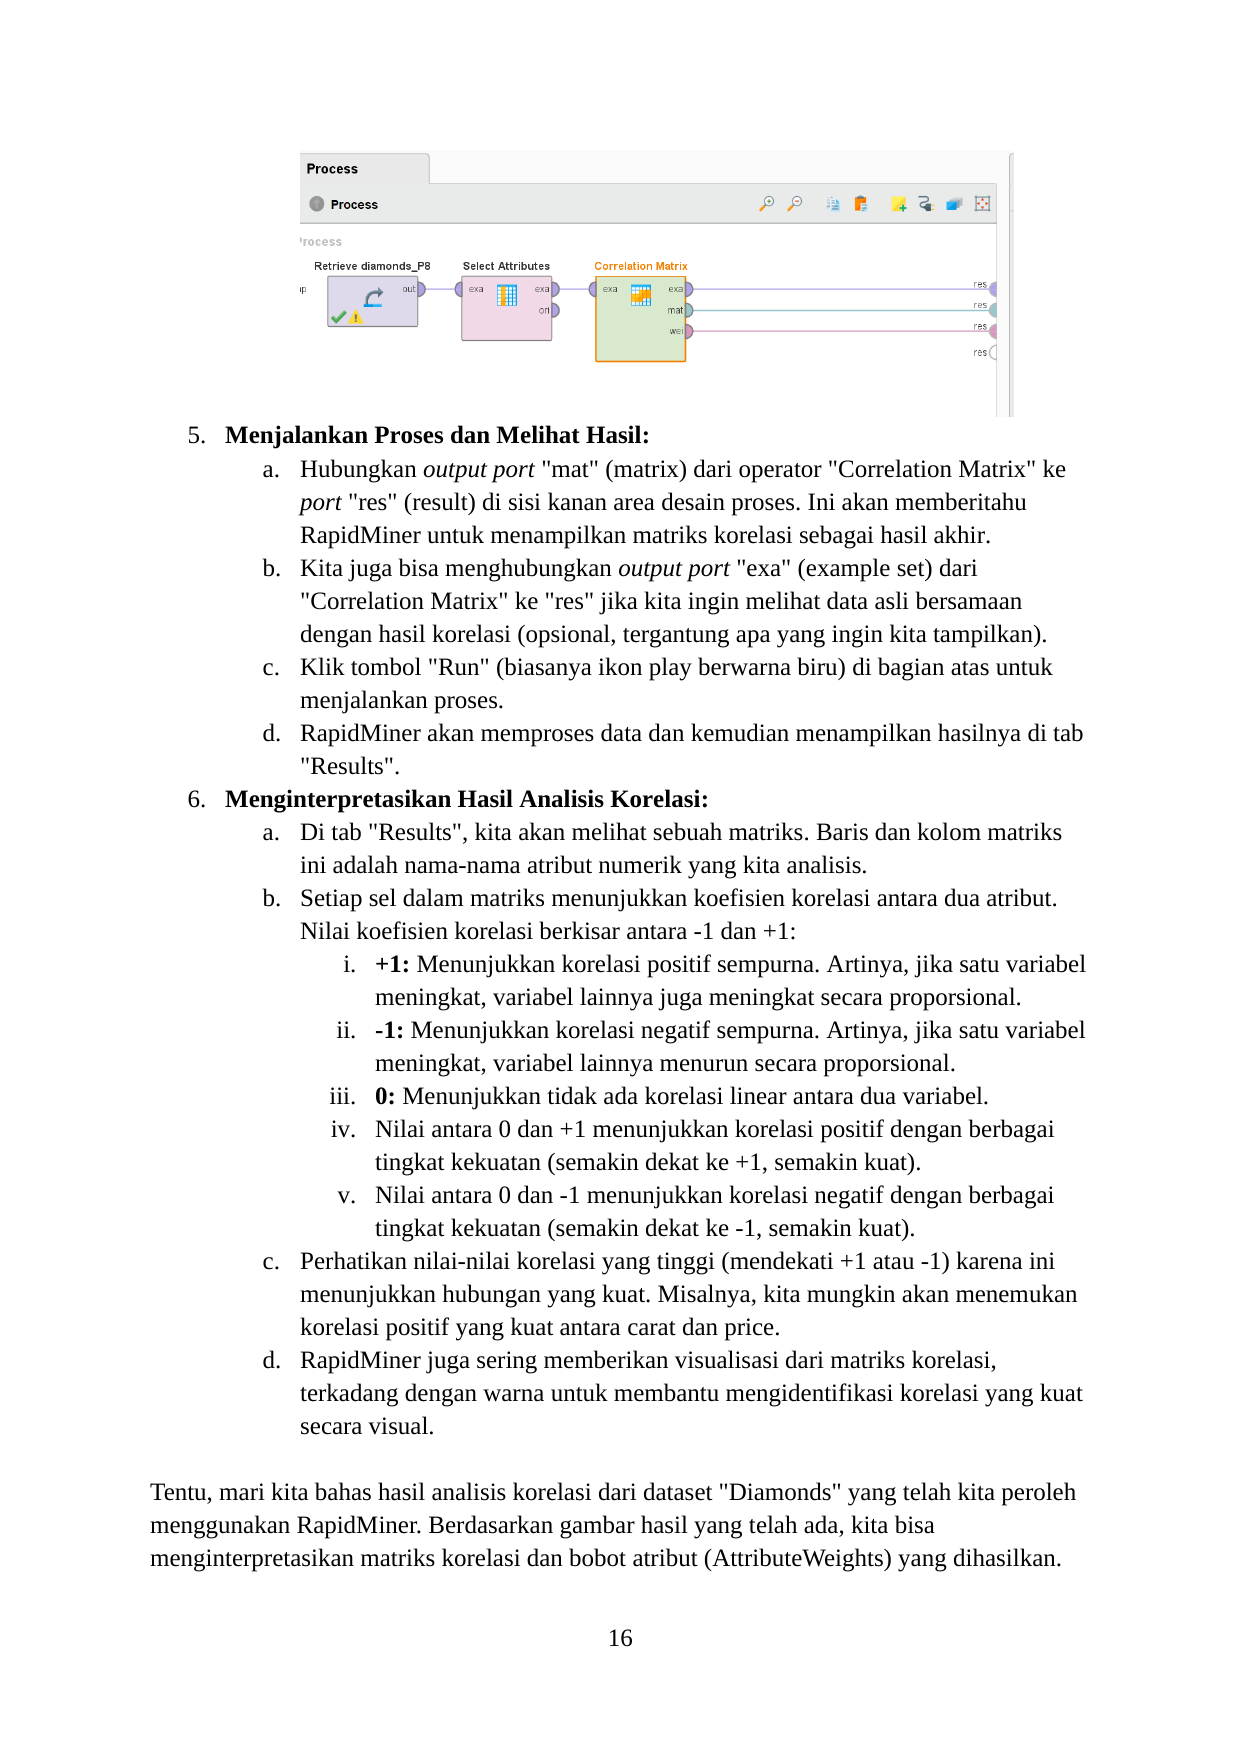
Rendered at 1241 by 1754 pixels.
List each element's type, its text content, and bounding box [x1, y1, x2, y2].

list Menginterpretasikan Hasil Analisis Korelasi: [187, 784, 1090, 813]
list RapidMiner akan memproses data dan kemudian menampilkan hasilnya di tab "Results". [262, 718, 1090, 779]
list Setiap sel dalam matriks menunjukkan koefisien korelasi antara dua atribut. Nilai koefisien korelasi berkisar antara -1 dan +1: [262, 883, 1090, 945]
list Klik tombol "Run" (biasanya ikon play berwarna biru) di bagian atas untuk menjalankan proses. [262, 652, 1090, 713]
list Di tab "Results", kita akan melihat sebuah matriks. Baris dan kolom matriks ini adalah nama-nama atribut numerik yang kita analisis. [262, 817, 1090, 879]
list 0: Menunjukkan tidak ada korelasi linear antara dua variabel. [356, 1081, 1090, 1110]
list Nilai antara 0 dan -1 menunjukkan korelasi negatif dengan berbagai tingkat kekuatan (semakin dekat ke -1, semakin kuat). [356, 1180, 1090, 1242]
list Menjalankan Proses dan Melihat Hasil: [187, 421, 1090, 449]
list Nilai antara 0 dan +1 menunjukkan korelasi positif dengan berbagai tingkat kekuatan (semakin dekat ke +1, semakin kuat). [356, 1114, 1090, 1176]
list RapidMiner juga sering memberikan visualisasi dari matriks korelasi, terkadang dengan warna untuk membantu mengidentifikasi korelasi yang kuat secara visual. [262, 1345, 1090, 1440]
list Perhatikan nilai-nilai korelasi yang tinggi (mendekati +1 atau -1) karena ini menunjukkan hubungan yang kuat. Misalnya, kita mungkin akan menemukan korelasi positif yang kuat antara carat dan price. [262, 1246, 1090, 1341]
list -1: Menunjukkan korelasi negatif sempurna. Artinya, jika satu variabel meningkat, variabel lainnya menurun secara proporsional. [356, 1015, 1090, 1077]
list Kita juga bisa menghubungkan output port "exa" (example set) dari "Correlation Matrix" ke "res" jika kita ingin melihat data asli bersamaan dengan hasil korelasi (opsional, tergantung apa yang ingin kita tampilkan). [262, 553, 1090, 647]
picture [300, 150, 1014, 417]
list +1: Menunjukkan korelasi positif sempurna. Artinya, jika satu variabel meningkat, variabel lainnya juga meningkat secara proporsional. [356, 949, 1090, 1011]
text Tentu, mari kita bahas hasil analisis korelasi dari dataset "Diamonds" yang telah kita peroleh menggunakan RapidMiner. Berdasarkan gambar hasil yang telah ada, kita bisa menginterpretasikan matriks korelasi dan bobot atribut (AttributeWeights) yang dihasilkan. [150, 1477, 1090, 1572]
list Hubungkan output port "mat" (matrix) dari operator "Correlation Matrix" ke port "res" (result) di sisi kanan area desain proses. Ini akan memberitahu RapidMiner untuk menampilkan matriks korelasi sebagai hasil akhir. [262, 454, 1090, 548]
